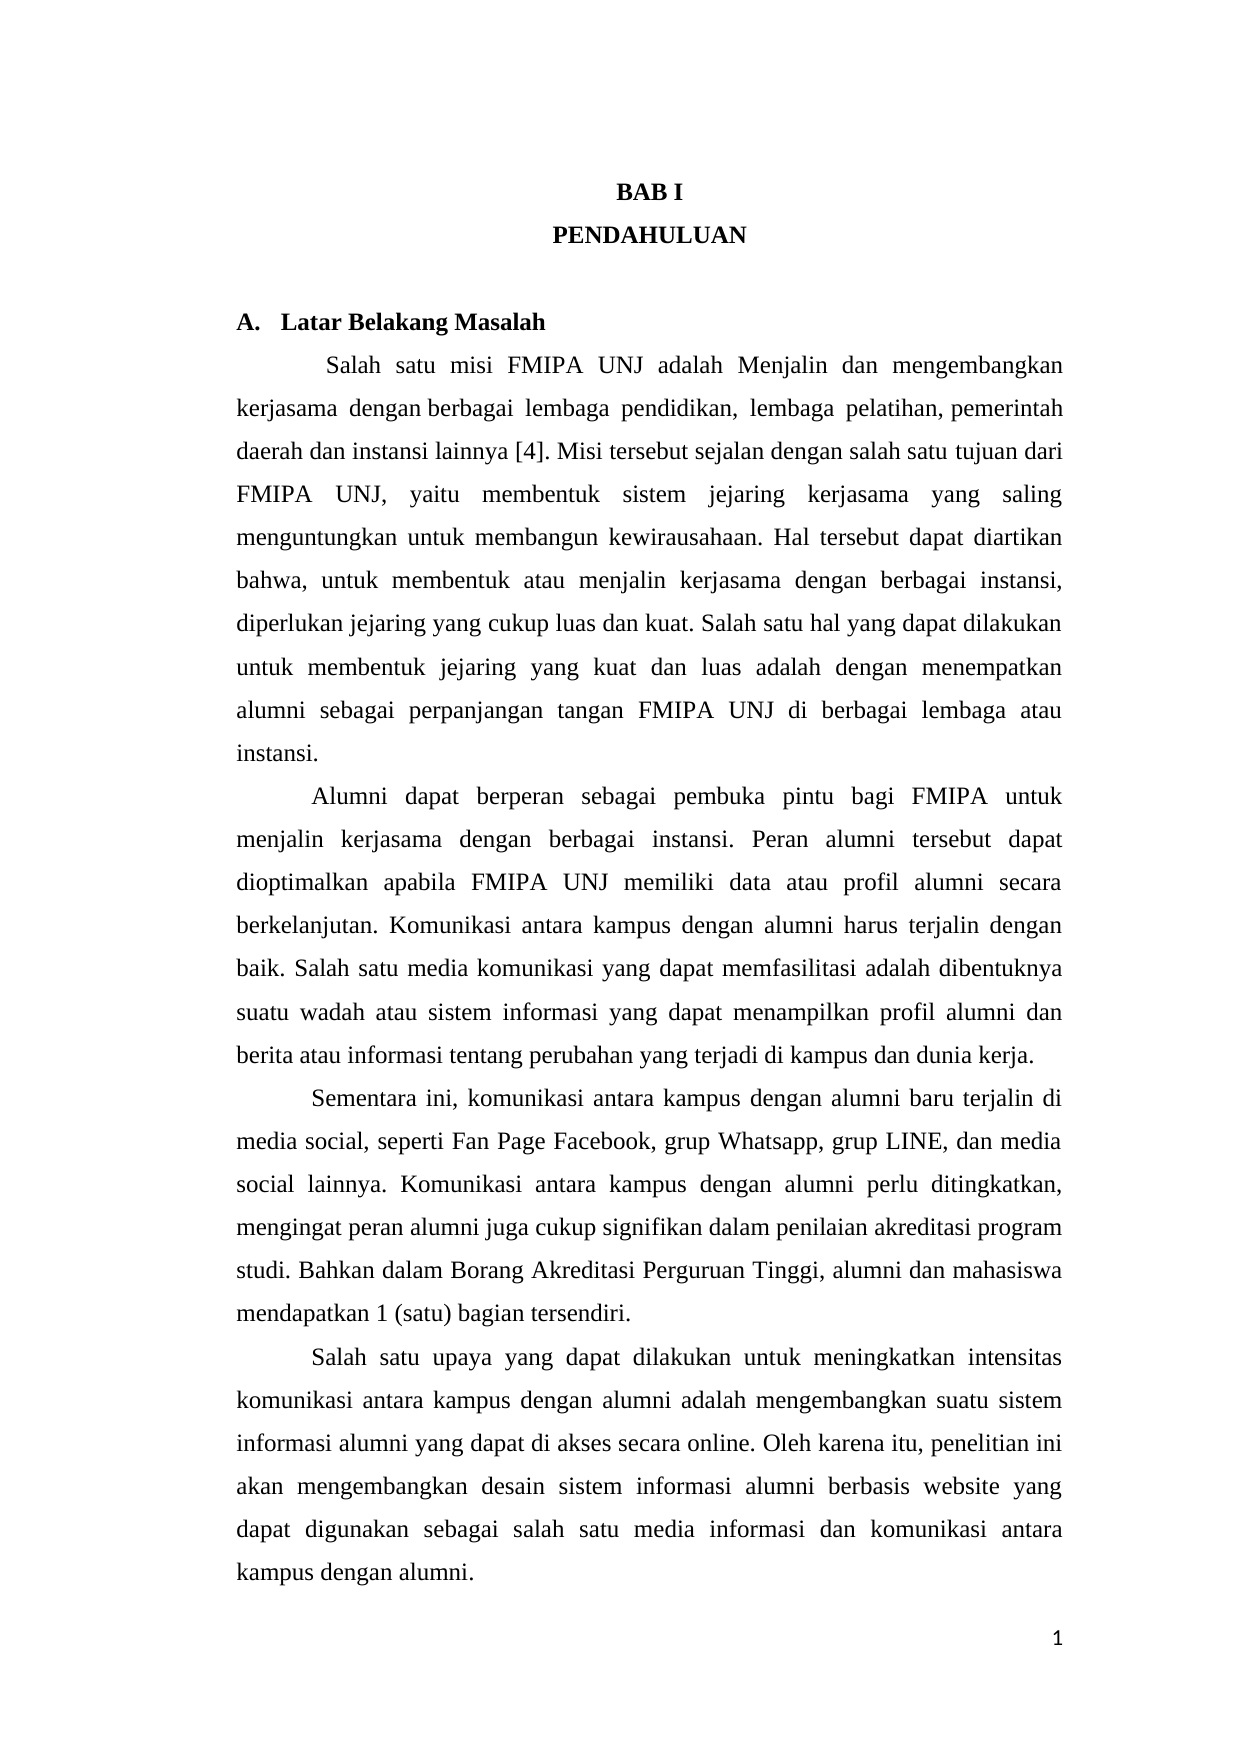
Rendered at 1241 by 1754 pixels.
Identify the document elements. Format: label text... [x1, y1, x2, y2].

text Alumni dapat berperan sebagai pembuka pintu bagi FMIPA untuk menjalin kerjasama dengan berbagai instansi. Peran alumni tersebut dapat dioptimalkan apabila FMIPA UNJ memiliki data atau profil alumni secara berkelanjutan. Komunikasi antara kampus dengan alumni harus terjalin dengan baik. Salah satu media komunikasi yang dapat memfasilitasi adalah dibentuknya suatu wadah atau sistem informasi yang dapat menampilkan profil alumni dan berita atau informasi tentang perubahan yang terjadi di kampus dan dunia kerja. [236, 781, 1063, 1068]
text Sementara ini, komunikasi antara kampus dengan alumni baru terjalin di media social, seperti Fan Page Facebook, grup Whatsapp, grup LINE, dan media social lainnya. Komunikasi antara kampus dengan alumni perlu ditingkatkan, mengingat peran alumni juga cukup signifikan dalam penilaian akreditasi program studi. Bahkan dalam Borang Akreditasi Perguruan Tinggi, alumni dan mahasiswa mendapatkan 1 (satu) bagian tersendiri. [236, 1083, 1063, 1327]
text Salah satu upaya yang dapat dilakukan untuk meningkatkan intensitas komunikasi antara kampus dengan alumni adalah mengembangkan suatu sistem informasi alumni yang dapat di akses secara online. Oleh karena itu, penelitian ini akan mengembangkan desain sistem informasi alumni berbasis website yang dapat digunakan sebagai salah satu media informasi dan komunikasi antara kampus dengan alumni. [236, 1342, 1063, 1586]
subtitle BAB I [236, 177, 1063, 206]
text Salah satu misi FMIPA UNJ adalah Menjalin dan mengembangkan kerjasama dengan berbagai lembaga pendidikan, lembaga pelatihan, pemerintah daerah dan instansi lainnya [4]. Misi tersebut sejalan dengan salah satu tujuan dari FMIPA UNJ, yaitu membentuk sistem jejaring kerjasama yang saling menguntungkan untuk membangun kewirausahaan. Hal tersebut dapat diartikan bahwa, untuk membentuk atau menjalin kerjasama dengan berbagai instansi, diperlukan jejaring yang cukup luas dan kuat. Salah satu hal yang dapat dilakukan untuk membentuk jejaring yang kuat dan luas adalah dengan menempatkan alumni sebagai perpanjangan tangan FMIPA UNJ di berbagai lembaga atau instansi. [236, 350, 1063, 767]
subtitle PENDAHULUAN [236, 220, 1063, 249]
subtitle Latar Belakang Masalah [236, 307, 1063, 335]
